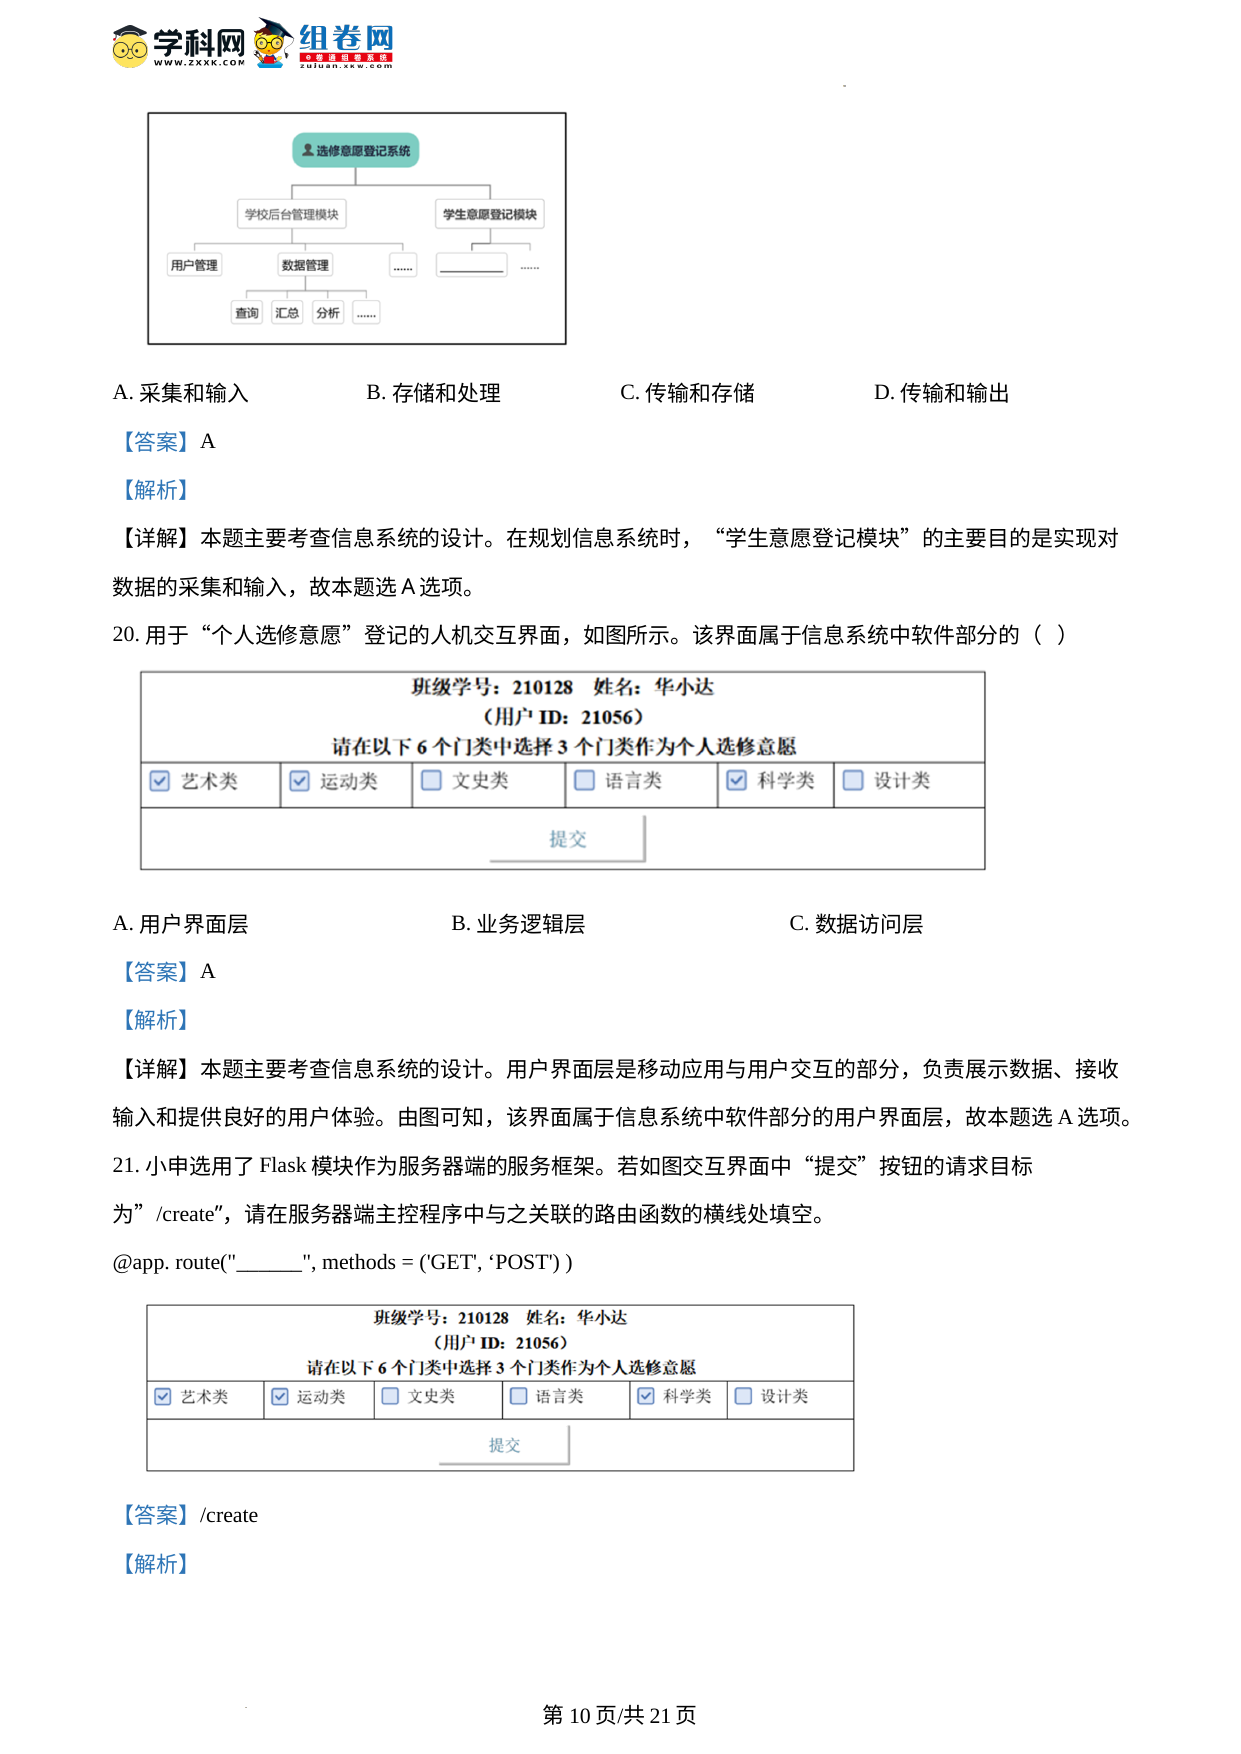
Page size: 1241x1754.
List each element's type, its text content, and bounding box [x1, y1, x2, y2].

picture [131, 103, 577, 350]
picture [131, 666, 991, 872]
picture [131, 1290, 876, 1475]
text @app. route("______", methods = ('GET', ‘POST') ) [112, 1245, 1128, 1278]
text 20. 用于“个人选修意愿”登记的人机交互界面，如图所示。该界面属于信息系统中软件部分的（ ） [112, 618, 1128, 650]
text 【解析】 [112, 1546, 1128, 1579]
picture [112, 25, 245, 68]
text 【详解】本题主要考查信息系统的设计。在规划信息系统时，“学生意愿登记模块”的主要目的是实现对数据的采集和输入，故本题选A选项。 [112, 521, 1128, 602]
text 【答案】/create [112, 1498, 1128, 1531]
text 【详解】本题主要考查信息系统的设计。用户界面层是移动应用与用户交互的部分，负责展示数据、接收输入和提供良好的用户体验。由图可知，该界面属于信息系统中软件部分的用户界面层，故本题选A选项。 [112, 1051, 1128, 1132]
picture [253, 17, 393, 68]
text 【答案】A [112, 954, 1128, 987]
text 21. 小申选用了Flask模块作为服务器端的服务框架。若如图交互界面中“提交”按钮的请求目标为”/create”，请在服务器端主控程序中与之关联的路由函数的横线处填空。 [112, 1148, 1128, 1229]
text A. 用户界面层 B. 业务逻辑层 C. 数据访问层 [112, 906, 1128, 939]
text A. 采集和输入 B. 存储和处理 C. 传输和存储 D. 传输和输出 [112, 376, 1128, 408]
text 【答案】A [112, 424, 1128, 457]
text 【解析】 [112, 472, 1128, 505]
text 【解析】 [112, 1003, 1128, 1035]
